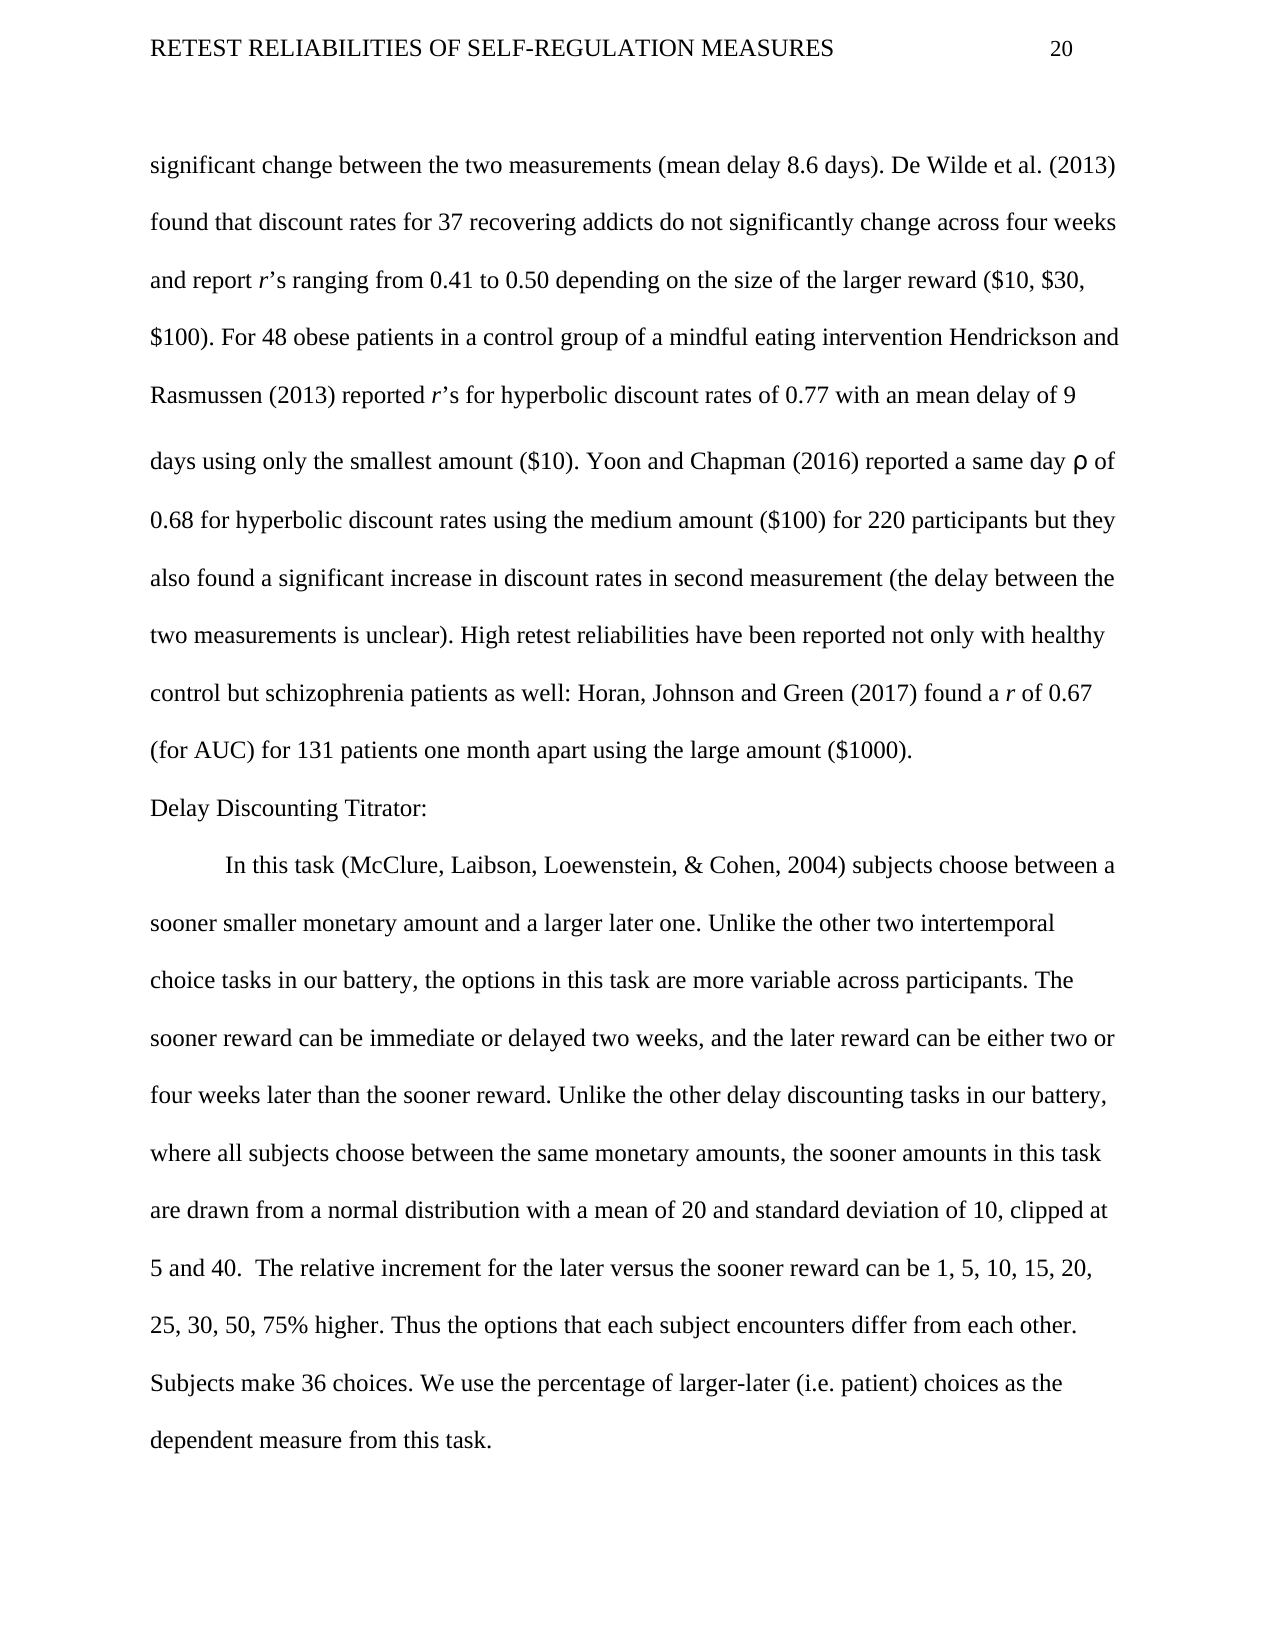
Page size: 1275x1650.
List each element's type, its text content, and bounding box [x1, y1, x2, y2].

text In this task (McClure, Laibson, Loewenstein, & Cohen, 2004) subjects choose between a sooner smaller monetary amount and a larger later one. Unlike the other two intertemporal choice tasks in our battery, the options in this task are more variable across participants. The sooner reward can be immediate or delayed two weeks, and the later reward can be either two or four weeks later than the sooner reward. Unlike the other delay discounting tasks in our battery, where all subjects choose between the same monetary amounts, the sooner amounts in this task are drawn from a normal distribution with a mean of 20 and standard deviation of 10, clipped at 5 and 40. The relative increment for the later versus the sooner reward can be 1, 5, 10, 15, 20, 25, 30, 50, 75% higher. Thus the options that each subject encounters differ from each other. Subjects make 36 choices. We use the percentage of larger-later (i.e. patient) choices as the dependent measure from this task. [150, 851, 1125, 1454]
text Delay Discounting Titrator: [150, 793, 1125, 822]
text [150, 150, 1125, 764]
